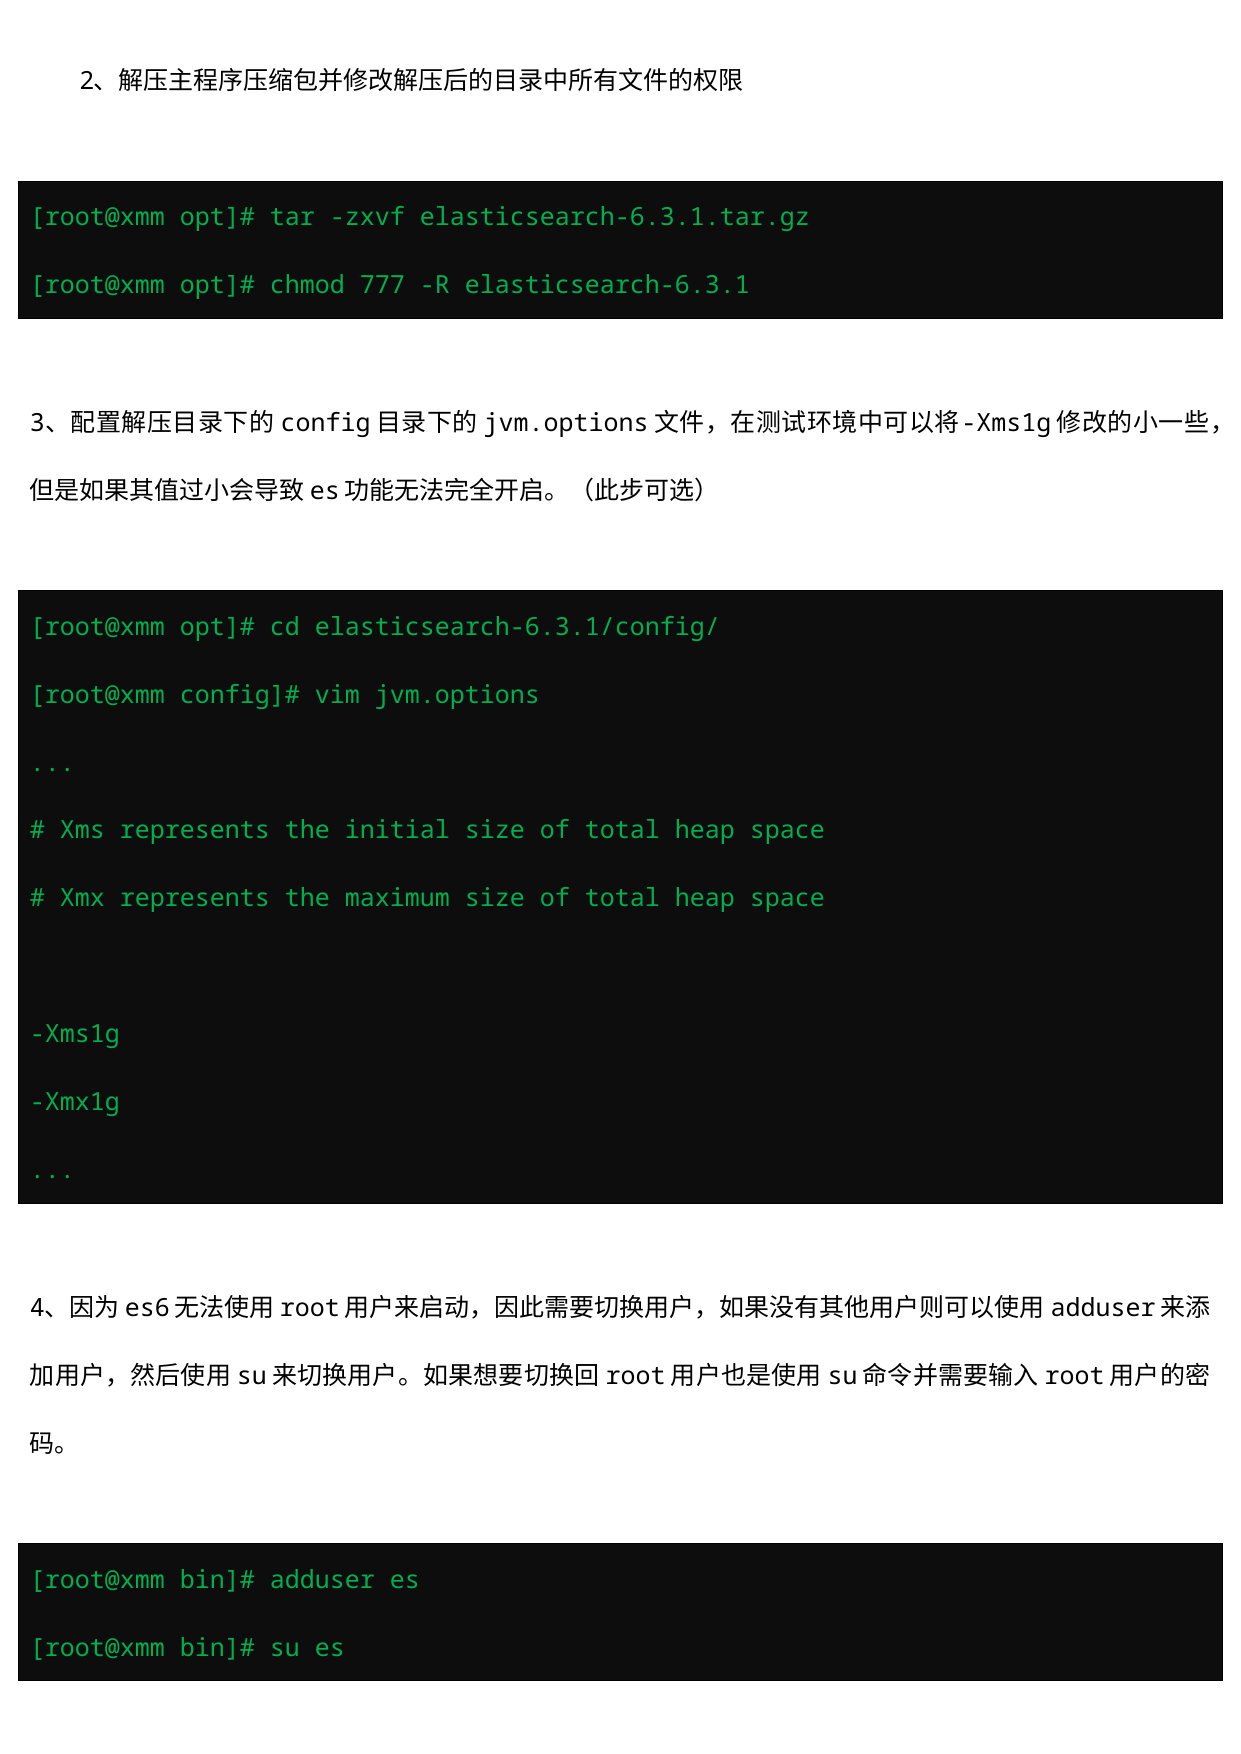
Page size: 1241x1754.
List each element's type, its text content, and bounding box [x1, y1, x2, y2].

text 2、解压主程序压缩包并修改解压后的目录中所有文件的权限 [29, 45, 1211, 113]
table_header [root@xmm opt]# cd elasticsearch-6.3.1/config/ [root@xmm config]# vim jvm.options ... # Xms represents the initial size of total heap space # Xmx represents the maximum size of total heap space -Xms1g -Xmx1g ... [19, 591, 1222, 1203]
title 3、配置解压目录下的config目录下的jvm.options文件，在测试环境中可以将-Xms1g修改的小一些，但是如果其值过小会导致es功能无法完全开启。（此步可选） [29, 387, 1211, 522]
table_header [19, 1544, 1222, 1680]
table_header [root@xmm opt]# tar -zxvf elasticsearch-6.3.1.tar.gz [root@xmm opt]# chmod 777 -R elasticsearch-6.3.1 [19, 182, 1222, 318]
title 4、因为es6无法使用root用户来启动，因此需要切换用户，如果没有其他用户则可以使用adduser来添加用户，然后使用su来切换用户。如果想要切换回root用户也是使用su命令并需要输入root用户的密码。 [29, 1272, 1211, 1475]
